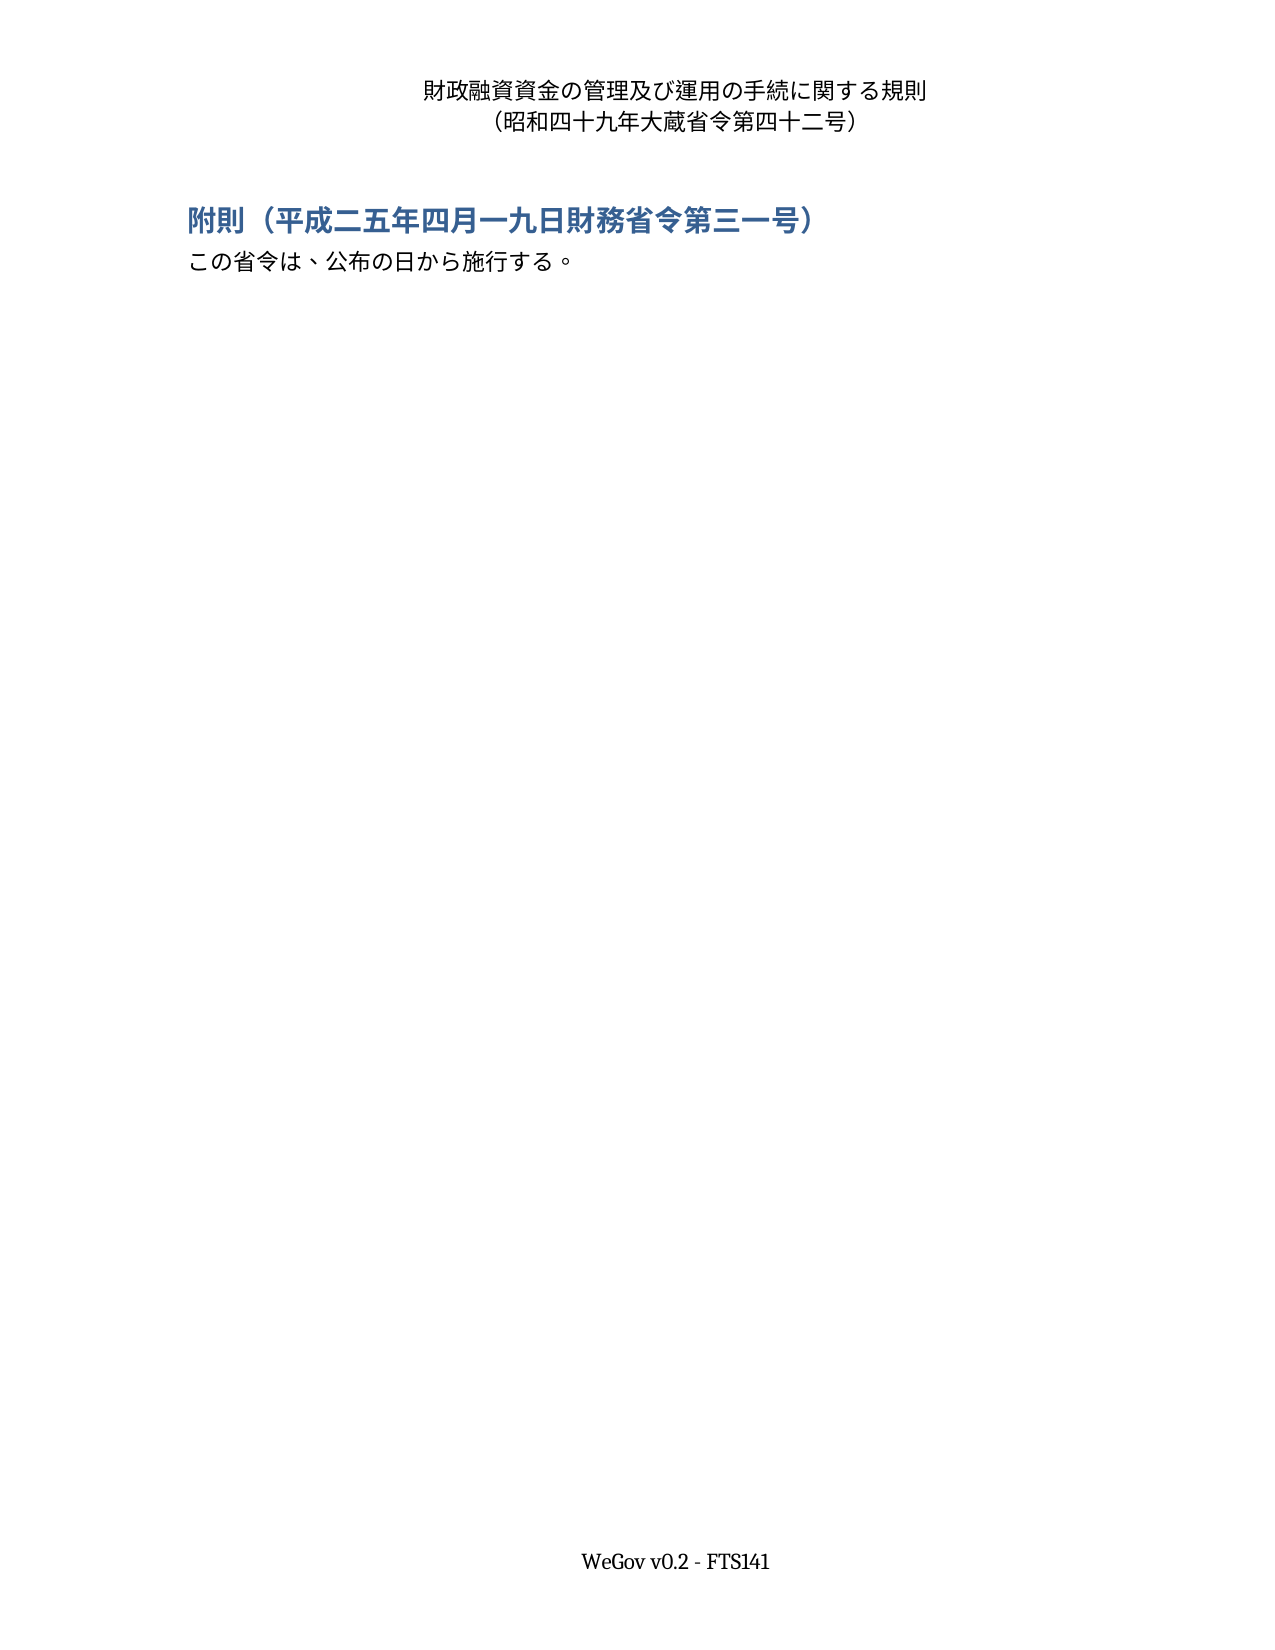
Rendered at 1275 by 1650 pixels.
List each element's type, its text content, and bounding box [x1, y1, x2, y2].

text この省令は、公布の日から施行する。 [187, 246, 1087, 277]
subtitle 附則（平成二五年四月一九日財務省令第三一号） [187, 200, 1087, 240]
